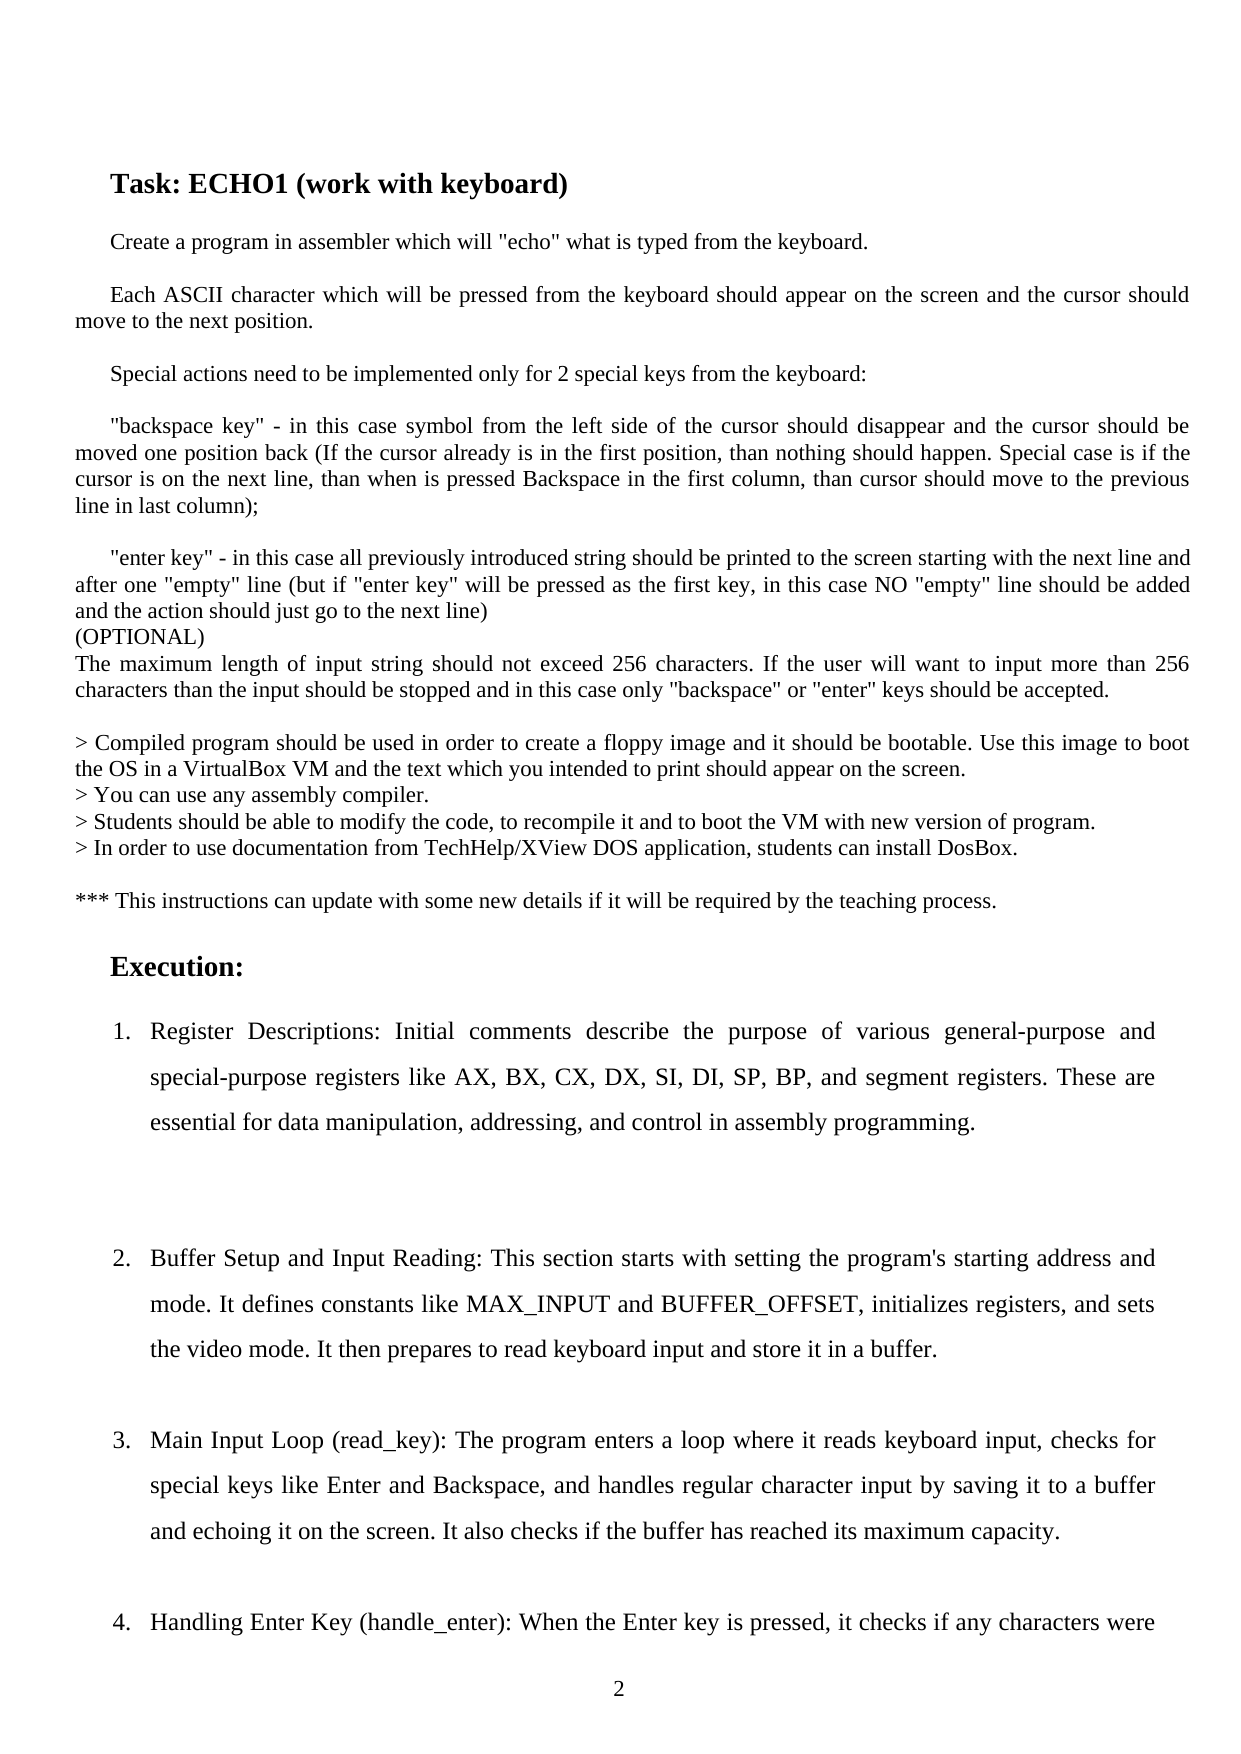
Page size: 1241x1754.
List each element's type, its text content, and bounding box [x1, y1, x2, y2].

list Buffer Setup and Input Reading: This section starts with setting the program's starting address and mode. It defines constants like MAX_INPUT and BUFFER_OFFSET, initializes registers, and sets the video mode. It then prepares to read keyboard input and store it in a buffer. [112, 1243, 1157, 1363]
list Register Descriptions: Initial comments describe the purpose of various general-purpose and special-purpose registers like AX, BX, CX, DX, SI, DI, SP, BP, and segment registers. These are essential for data manipulation, addressing, and control in assembly programming. [112, 1016, 1157, 1136]
text (OPTIONAL) [75, 623, 1192, 650]
text Each ASCII character which will be pressed from the keyboard should appear on the screen and the cursor should move to the next position. [75, 281, 1192, 333]
text Create a program in assembler which will "echo" what is typed from the keyboard. [75, 228, 1192, 254]
subtitle Task: ECHO1 (work with keyboard) [110, 166, 1129, 199]
text "enter key" - in this case all previously introduced string should be printed to the screen starting with the next line and after one "empty" line (but if "enter key" will be pressed as the first key, in this case NO "empty" line should be added and the action should just go to the next line) [75, 544, 1192, 623]
text > In order to use documentation from TechHelp/XView DOS application, students can install DosBox. [75, 834, 1192, 861]
list Main Input Loop (read_key): The program enters a loop where it reads keyboard input, checks for special keys like Enter and Backspace, and handles regular character input by saving it to a buffer and echoing it on the screen. It also checks if the buffer has reached its maximum capacity. [112, 1425, 1157, 1545]
subtitle Execution: [110, 949, 1129, 1016]
text > Students should be able to modify the code, to recompile it and to boot the VM with new version of program. [75, 808, 1192, 834]
text > You can use any assembly compiler. [75, 782, 1192, 808]
text "backspace key" - in this case symbol from the left side of the cursor should disappear and the cursor should be moved one position back (If the cursor already is in the first position, than nothing should happen. Special case is if the cursor is on the next line, than when is pressed Backspace in the first column, than cursor should move to the previous line in last column); [75, 413, 1192, 518]
text Special actions need to be implemented only for 2 special keys from the keyboard: [75, 360, 1192, 386]
text The maximum length of input string should not exceed 256 characters. If the user will want to input more than 256 characters than the input should be stopped and in this case only "backspace" or "enter" keys should be accepted. [75, 650, 1192, 702]
text > Compiled program should be used in order to create a floppy image and it should be bootable. Use this image to boot the OS in a VirtualBox VM and the text which you intended to print should appear on the screen. [75, 729, 1192, 782]
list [112, 1607, 1157, 1636]
text *** This instructions can update with some new details if it will be required by the teaching process. [75, 887, 1192, 913]
